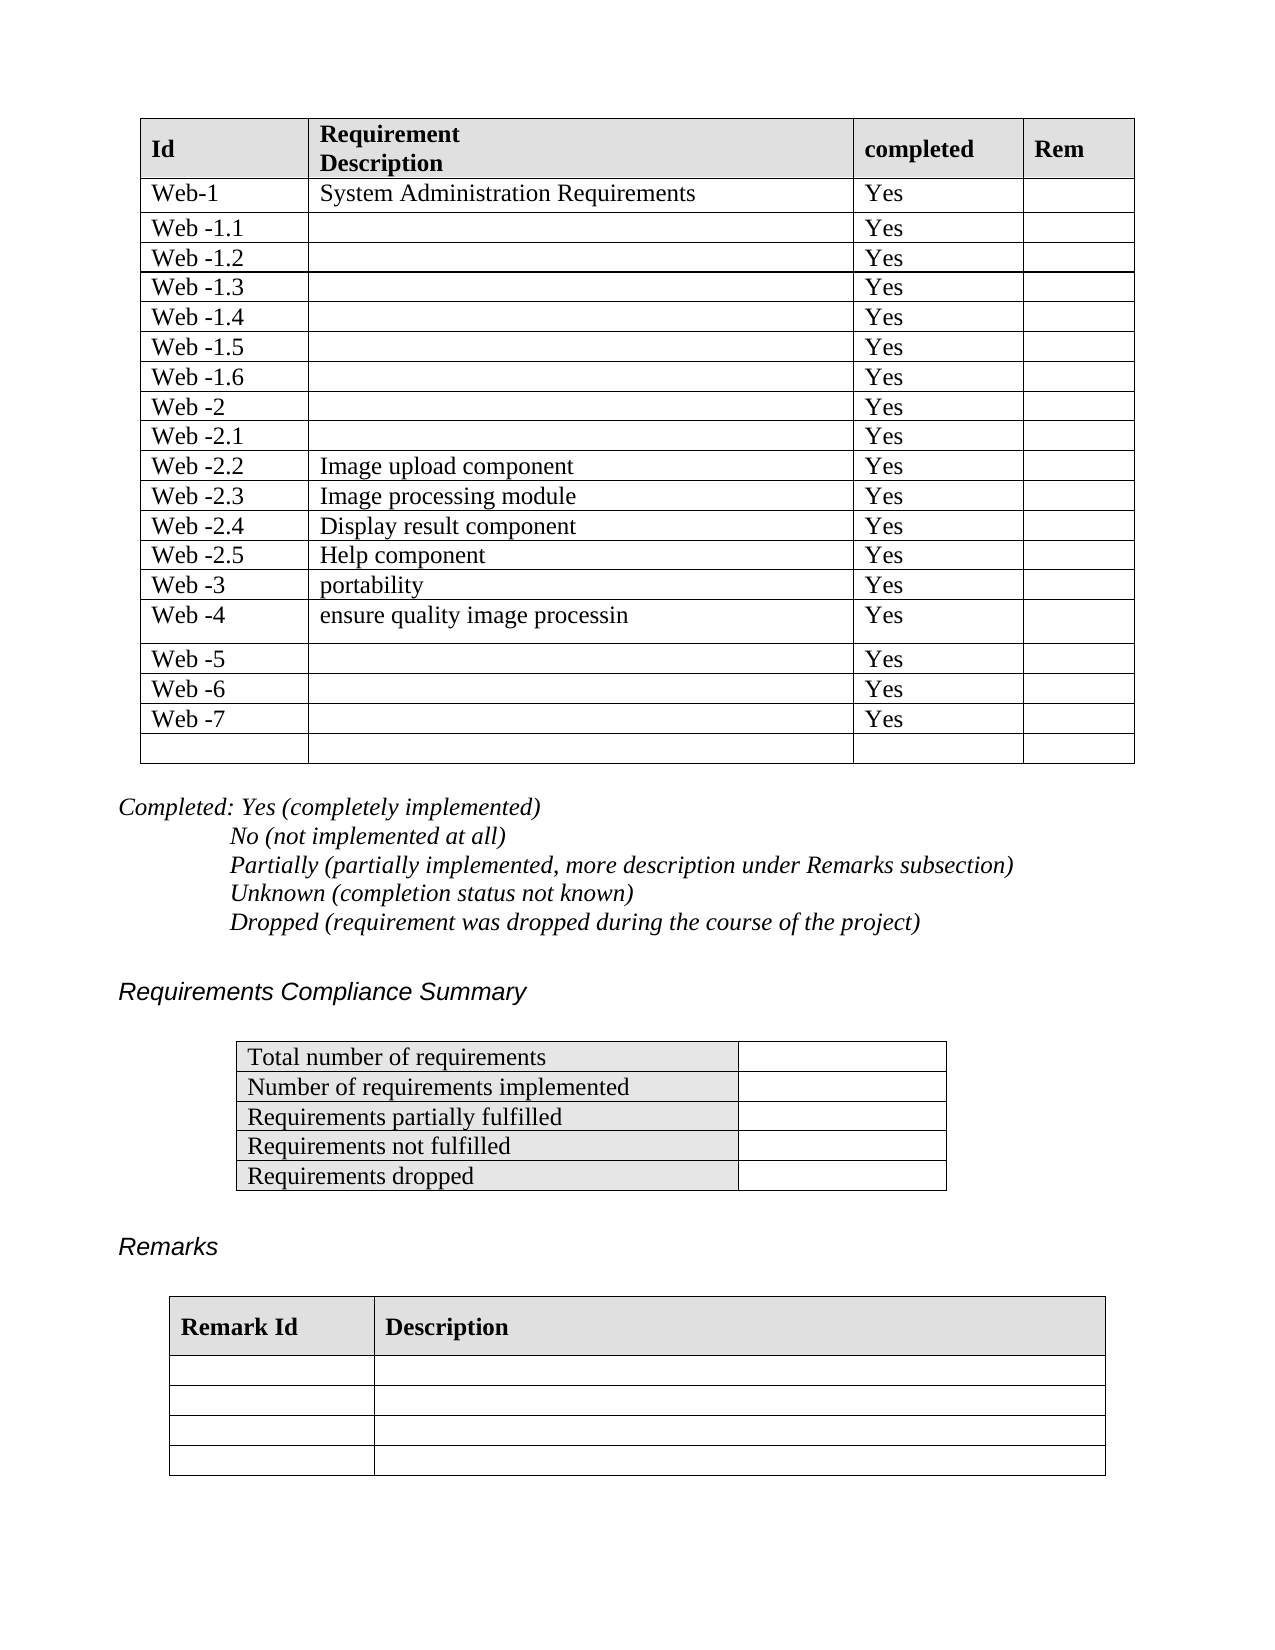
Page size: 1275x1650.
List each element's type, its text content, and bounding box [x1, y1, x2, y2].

table_cell Web -1.2 [141, 243, 308, 271]
table_cell Help component [309, 541, 853, 569]
table_cell Web -1.3 [141, 273, 308, 301]
table_cell Web -1.6 [141, 362, 308, 391]
table_cell [1024, 734, 1134, 762]
table_cell [309, 332, 853, 361]
table_cell Yes [854, 674, 1023, 703]
table_cell [309, 243, 853, 271]
table_cell Web -2.3 [141, 481, 308, 510]
table_cell [1024, 362, 1134, 391]
table_cell [170, 1446, 374, 1474]
table_header [739, 1042, 946, 1071]
text No (not implemented at all) [118, 821, 1119, 850]
table_cell [1024, 273, 1134, 301]
table_cell [309, 674, 853, 703]
table_cell [309, 421, 853, 450]
table_cell Web -2.4 [141, 511, 308, 539]
table_cell System Administration Requirements [309, 179, 853, 212]
table_header completed [854, 119, 1023, 177]
table_cell Web -3 [141, 570, 308, 599]
table_cell Web -2.1 [141, 421, 308, 450]
table_cell Display result component [309, 511, 853, 539]
table_cell Yes [854, 179, 1023, 212]
table_cell [375, 1386, 1105, 1415]
table_cell [1024, 674, 1134, 703]
table_cell Web -2.5 [141, 541, 308, 569]
table_cell [309, 213, 853, 242]
table_cell [854, 734, 1023, 762]
table_cell [309, 644, 853, 673]
table_header Id [141, 119, 308, 177]
table_cell Yes [854, 421, 1023, 450]
table_cell Web -2 [141, 392, 308, 420]
table_cell [170, 1356, 374, 1385]
table_cell [739, 1161, 946, 1190]
table_cell [141, 734, 308, 762]
text Completed: Yes (completely implemented) [118, 792, 1119, 821]
table_cell [375, 1356, 1105, 1385]
table_cell Web -4 [141, 600, 308, 643]
subtitle Remarks [118, 1232, 1119, 1261]
table_cell [309, 392, 853, 420]
table_cell Yes [854, 511, 1023, 539]
table_cell [1024, 392, 1134, 420]
table_cell [309, 362, 853, 391]
table_cell Yes [854, 570, 1023, 599]
table_cell [1024, 570, 1134, 599]
table_cell [1024, 644, 1134, 673]
table_cell Web -7 [141, 704, 308, 733]
table_cell [1024, 704, 1134, 733]
table_cell Yes [854, 362, 1023, 391]
table_cell [1024, 511, 1134, 539]
table_cell [375, 1416, 1105, 1445]
table_cell [1024, 243, 1134, 271]
table_cell Web-1 [141, 179, 308, 212]
table_cell Yes [854, 392, 1023, 420]
subtitle Requirements Compliance Summary [118, 977, 1119, 1006]
table_cell Yes [854, 644, 1023, 673]
table_header Total number of requirements [237, 1042, 738, 1071]
table_cell Yes [854, 704, 1023, 733]
table_header Description [375, 1297, 1105, 1355]
text Unknown (completion status not known) [118, 878, 1119, 907]
table_cell [309, 734, 853, 762]
table_cell [739, 1131, 946, 1160]
table_cell Yes [854, 243, 1023, 271]
table_cell ensure quality image processin [309, 600, 853, 643]
table_cell Requirements not fulfilled [237, 1131, 738, 1160]
table_cell [1024, 332, 1134, 361]
table_cell [1024, 179, 1134, 212]
table_header Remark Id [170, 1297, 374, 1355]
table_cell Requirements dropped [237, 1161, 738, 1190]
table_cell Yes [854, 302, 1023, 331]
table_cell Number of requirements implemented [237, 1072, 738, 1101]
table_cell Yes [854, 213, 1023, 242]
table_header Requirement Description [309, 119, 853, 177]
table_cell Requirements partially fulfilled [237, 1102, 738, 1130]
table_cell [309, 302, 853, 331]
table_cell Image processing module [309, 481, 853, 510]
table_cell Web -2.2 [141, 451, 308, 480]
table_cell [1024, 302, 1134, 331]
table_cell Yes [854, 600, 1023, 643]
table_cell Web -1.5 [141, 332, 308, 361]
table_cell Yes [854, 451, 1023, 480]
table_cell Web -1.1 [141, 213, 308, 242]
table_cell [309, 704, 853, 733]
table_cell [1024, 421, 1134, 450]
table_cell [170, 1416, 374, 1445]
table_cell Yes [854, 332, 1023, 361]
table_header Rem [1024, 119, 1134, 177]
table_cell Yes [854, 481, 1023, 510]
text Dropped (requirement was dropped during the course of the project) [118, 907, 1119, 936]
table_cell Web -6 [141, 674, 308, 703]
table_cell [375, 1446, 1105, 1474]
table_cell Yes [854, 541, 1023, 569]
table_cell portability [309, 570, 853, 599]
table_cell [1024, 541, 1134, 569]
table_cell [1024, 481, 1134, 510]
table_cell Web -1.4 [141, 302, 308, 331]
table_cell Yes [854, 273, 1023, 301]
table_cell [309, 273, 853, 301]
table_cell [1024, 451, 1134, 480]
table_cell Web -5 [141, 644, 308, 673]
table_cell [170, 1386, 374, 1415]
text Partially (partially implemented, more description under Remarks subsection) [118, 850, 1119, 878]
table_cell [739, 1072, 946, 1101]
table_cell [739, 1102, 946, 1130]
table_cell [1024, 213, 1134, 242]
table_cell Image upload component [309, 451, 853, 480]
table_cell [1024, 600, 1134, 643]
